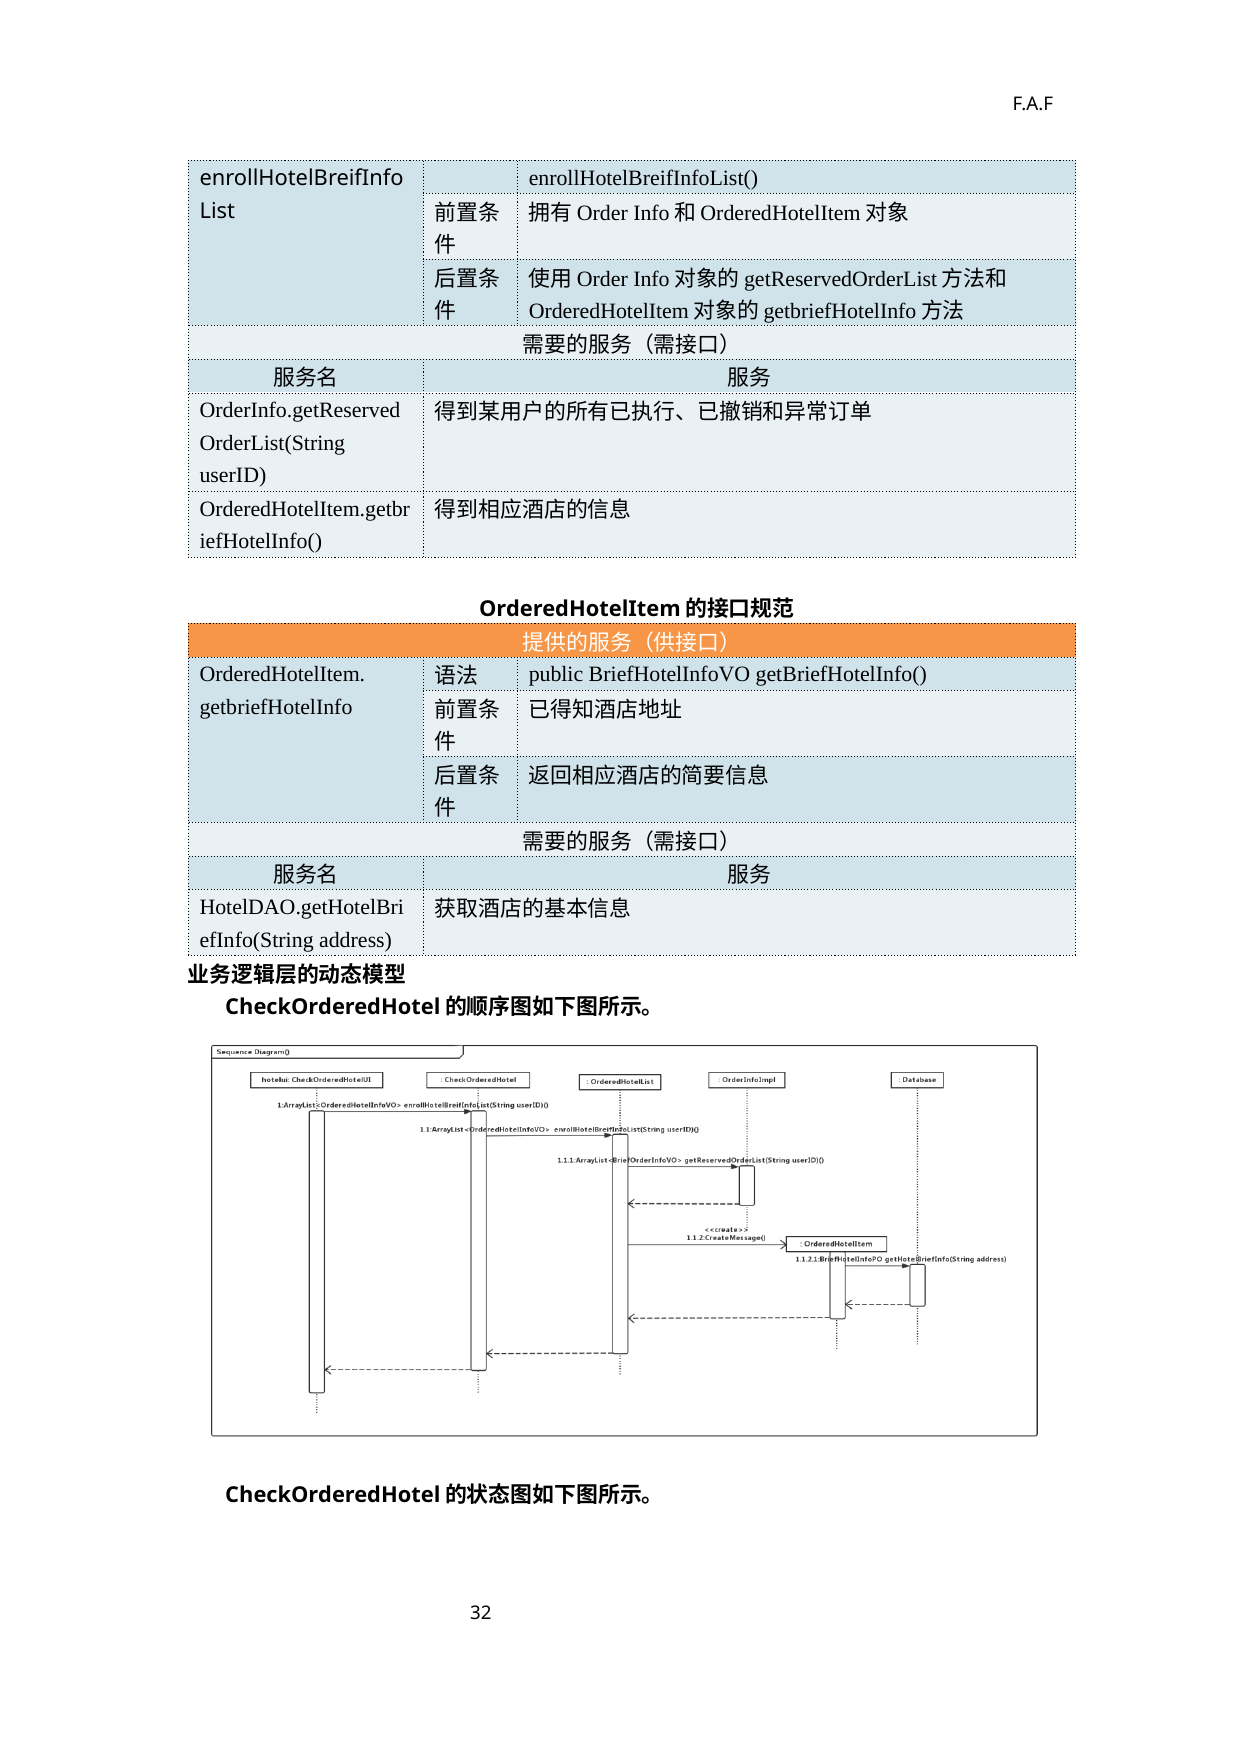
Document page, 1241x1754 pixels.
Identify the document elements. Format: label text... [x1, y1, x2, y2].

table_cell HotelDAO.getHotelBriefInfo(String address) [188, 889, 423, 955]
table_cell OrderedHotelItem. getbriefHotelInfo [188, 657, 423, 822]
table_cell 需要的服务（需接口） [188, 822, 1076, 856]
table_cell 后置条件 [423, 756, 517, 822]
table_cell 使用Order Info对象的getReservedOrderList方法和OrderedHotelItem对象的getbriefHotelInfo方法 [517, 259, 1076, 325]
list CheckOrderedHotel的顺序图如下图所示。 [225, 989, 1053, 1021]
table_cell 返回相应酒店的简要信息 [517, 756, 1076, 822]
table_cell 服务名 [188, 359, 423, 392]
table_cell 拥有Order Info和OrderedHotelItem对象 [517, 193, 1076, 259]
table_cell OrderInfo.getReservedOrderList(String userID) [188, 393, 423, 491]
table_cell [517, 160, 1076, 193]
table_cell OrderedHotelItem.getbriefHotelInfo() [188, 491, 423, 557]
text OrderedHotelItem的接口规范 [187, 591, 1053, 623]
text 业务逻辑层的动态模型 [187, 956, 1053, 989]
picture [187, 1021, 1053, 1452]
table_cell 语法 [423, 657, 517, 690]
table_cell 服务 [423, 856, 1076, 889]
table_cell 需要的服务（需接口） [188, 325, 1076, 359]
table_cell 已得知酒店地址 [517, 690, 1076, 756]
table_cell 服务 [423, 359, 1076, 392]
list CheckOrderedHotel的状态图如下图所示。 [225, 1476, 1053, 1509]
table_cell 获取酒店的基本信息 [423, 889, 1076, 955]
table_cell 前置条件 [423, 690, 517, 756]
table_cell 后置条件 [423, 259, 517, 325]
table_cell 得到相应酒店的信息 [423, 491, 1076, 557]
table_cell 语法 [423, 160, 517, 193]
table_header 提供的服务（供接口） [188, 623, 1076, 657]
table_cell public BriefHotelInfoVO getBriefHotelInfo() [517, 657, 1076, 690]
table_cell 得到某用户的所有已执行、已撤销和异常订单 [423, 393, 1076, 491]
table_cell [188, 160, 423, 325]
table_cell 服务名 [188, 856, 423, 889]
table_cell 前置条件 [423, 193, 517, 259]
